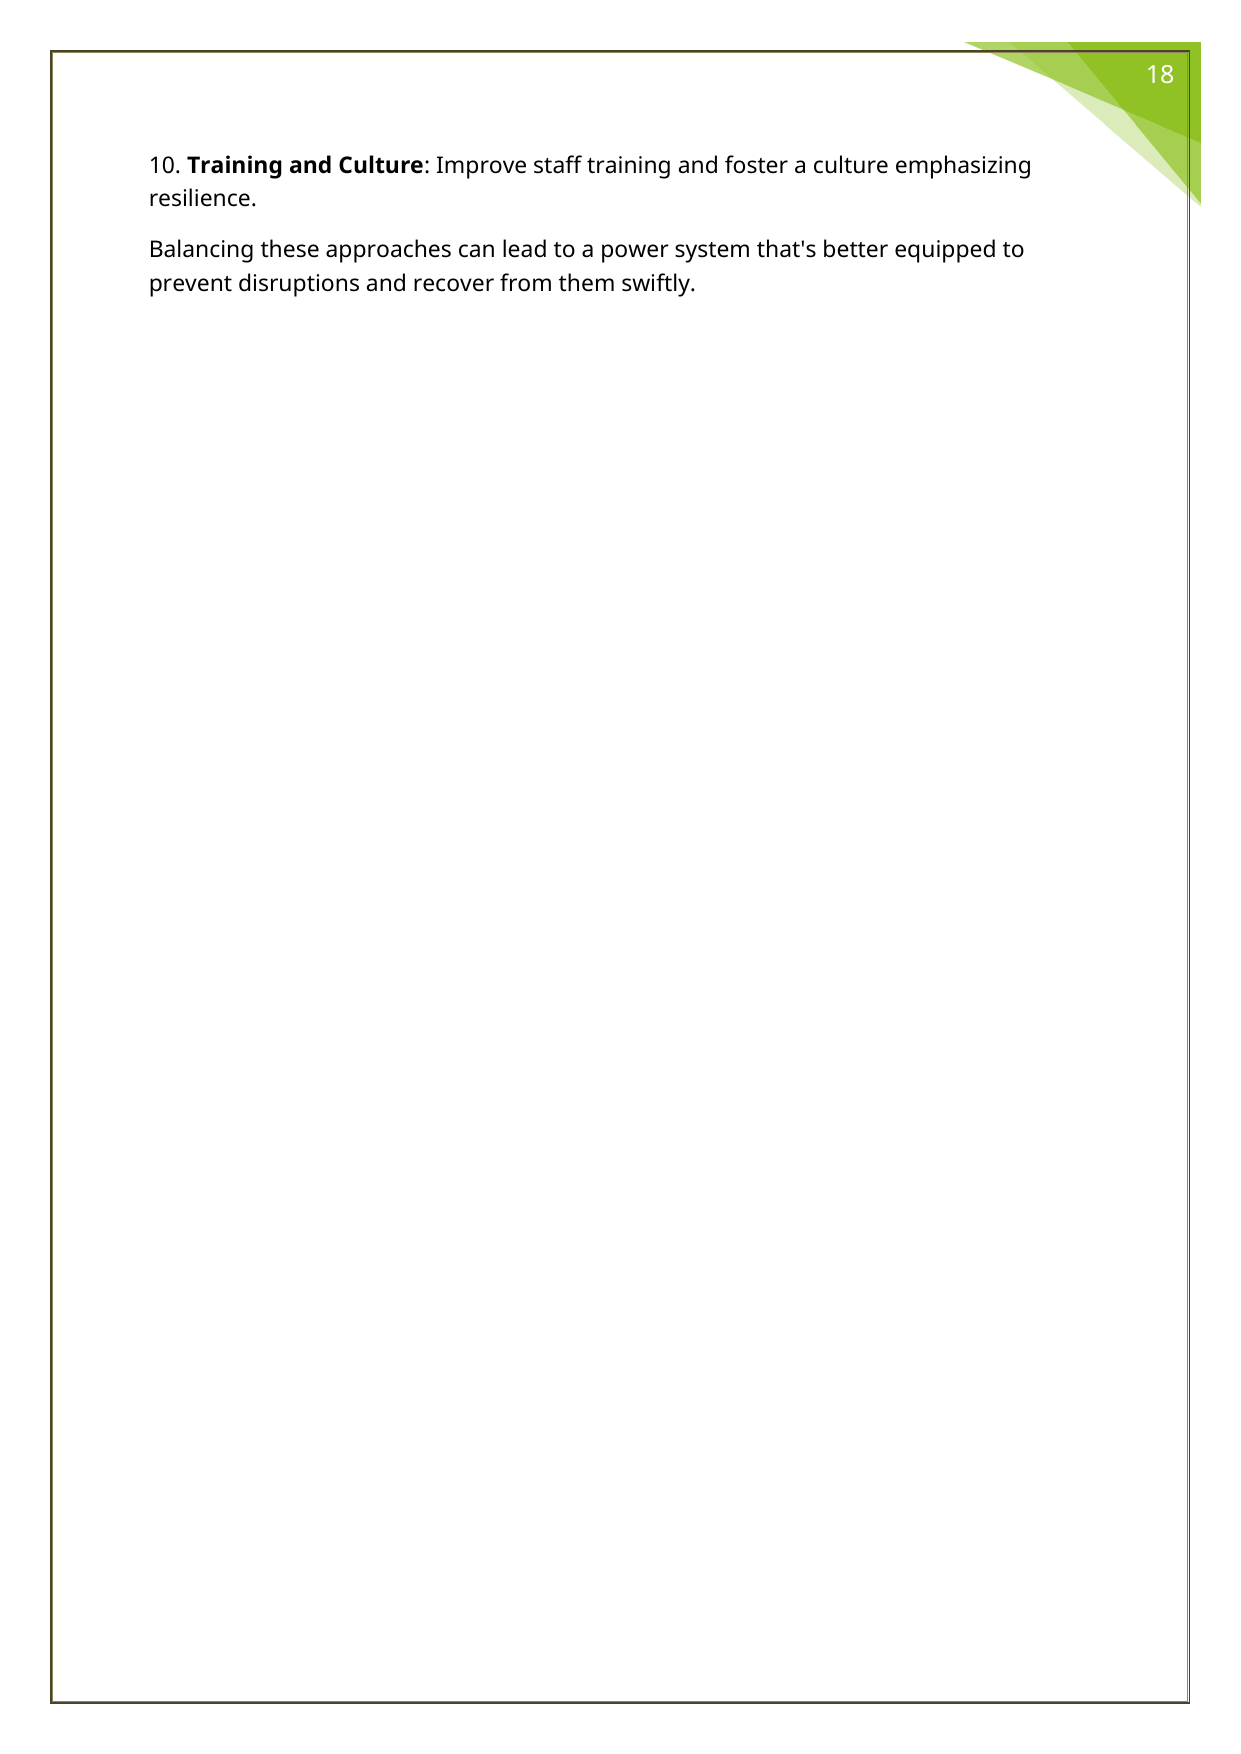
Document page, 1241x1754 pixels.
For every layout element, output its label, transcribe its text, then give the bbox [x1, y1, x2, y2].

text 10. Training and Culture: Improve staff training and foster a culture emphasizing resilience. [148, 148, 1092, 213]
picture [963, 53, 1187, 207]
picture [963, 42, 1201, 207]
text Balancing these approaches can lead to a power system that's better equipped to prevent disruptions and recover from them swiftly. [148, 233, 1092, 298]
